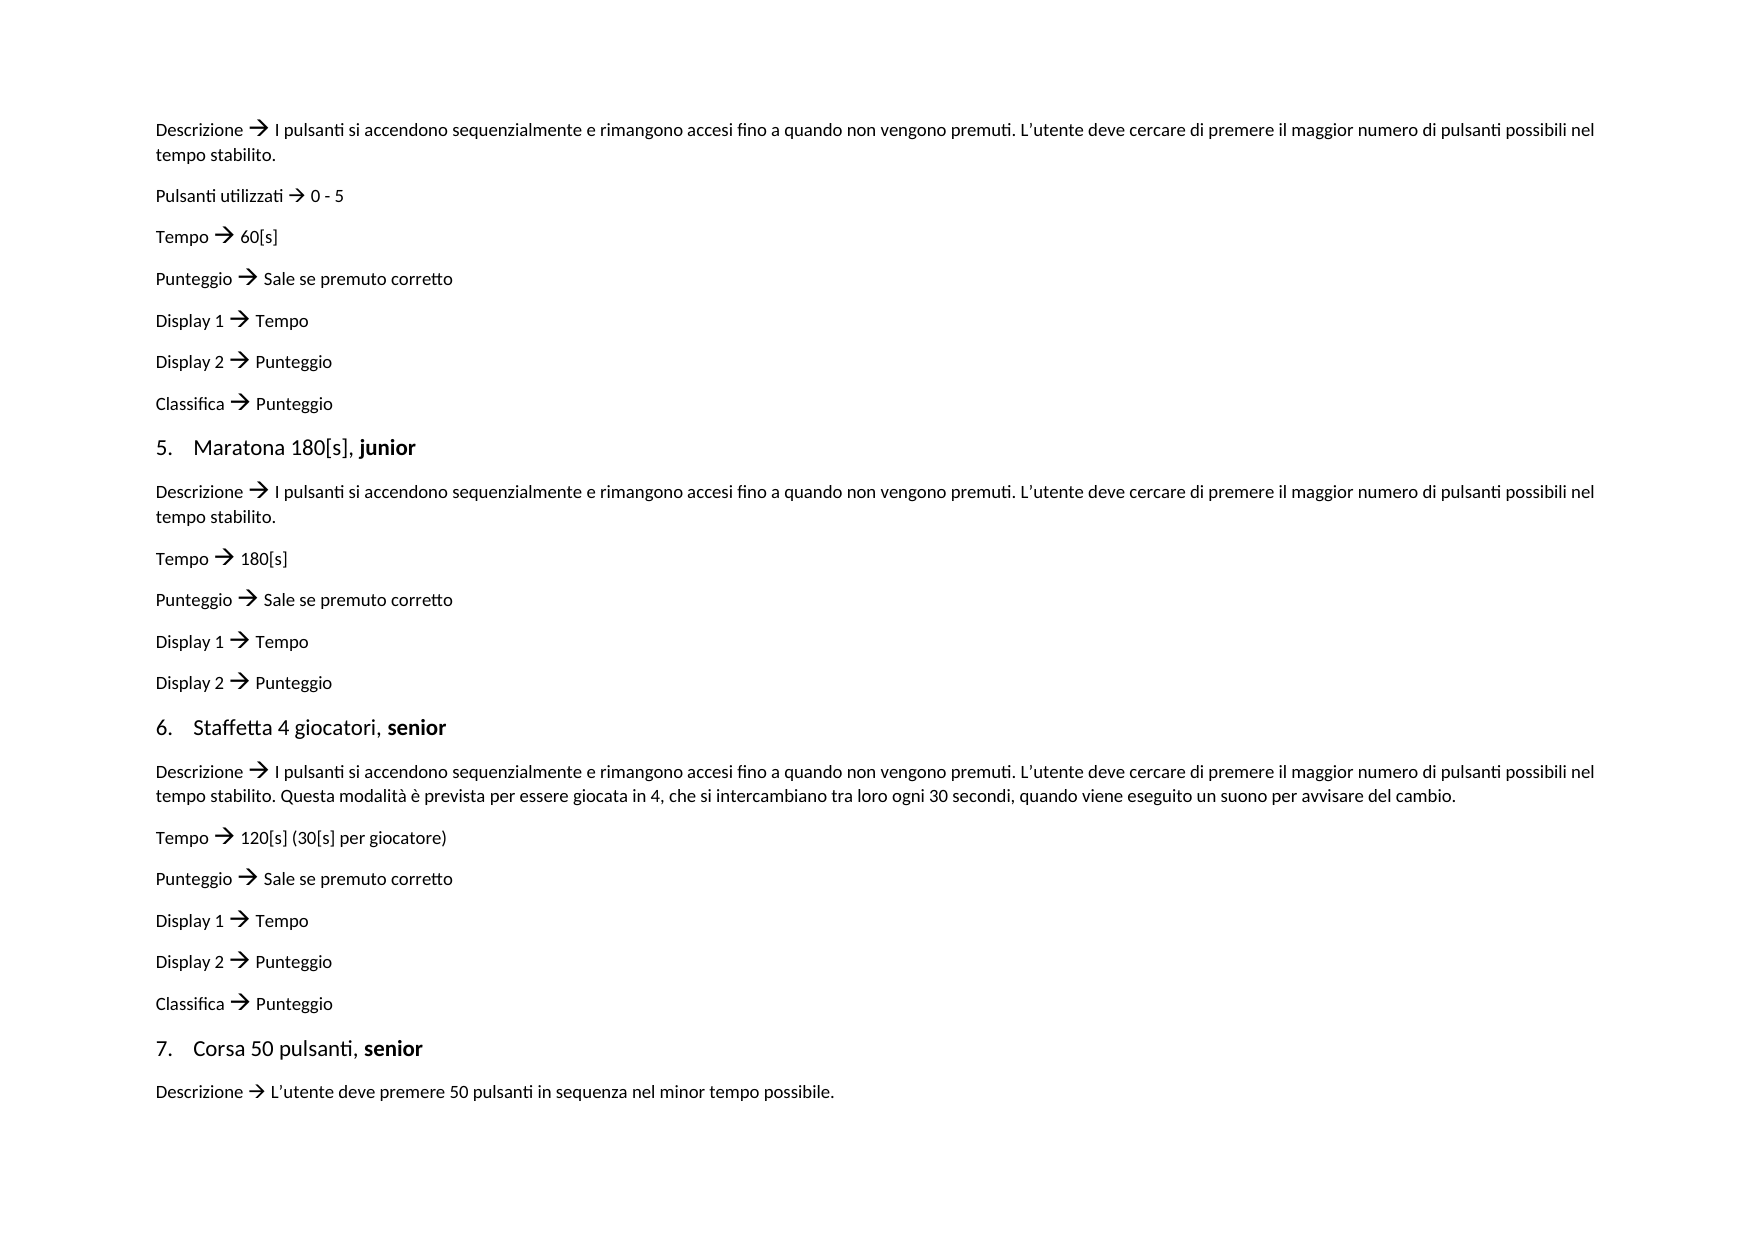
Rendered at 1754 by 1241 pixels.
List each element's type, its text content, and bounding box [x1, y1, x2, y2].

text Display 1 Tempo [156, 309, 1606, 332]
text Tempo 60[s] [156, 226, 1606, 249]
list Corsa 50 pulsanti, senior [156, 1034, 1606, 1062]
text Display 2 Punteggio [156, 951, 1606, 974]
list Maratona 180[s], junior [156, 433, 1606, 462]
text Display 1 Tempo [156, 909, 1606, 932]
text Tempo 120[s] (30[s] per giocatore) [156, 826, 1606, 849]
text Display 2 Punteggio [156, 350, 1606, 373]
text Punteggio Sale se premuto corretto [156, 588, 1606, 611]
text Descrizione I pulsanti si accendono sequenzialmente e rimangono accesi fino a quando non vengono premuti. L’utente deve cercare di premere il maggior numero di pulsanti possibili nel tempo stabilito. [156, 118, 1606, 166]
text Pulsanti utilizzati 0 - 5 [156, 184, 1606, 207]
list Staffetta 4 giocatori, senior [156, 713, 1606, 741]
text Punteggio Sale se premuto corretto [156, 868, 1606, 891]
text Tempo 180[s] [156, 547, 1606, 570]
text Classifica Punteggio [156, 992, 1606, 1015]
text Descrizione I pulsanti si accendono sequenzialmente e rimangono accesi fino a quando non vengono premuti. L’utente deve cercare di premere il maggior numero di pulsanti possibili nel tempo stabilito. [156, 480, 1606, 528]
text Display 2 Punteggio [156, 671, 1606, 694]
text Punteggio Sale se premuto corretto [156, 267, 1606, 290]
text Descrizione I pulsanti si accendono sequenzialmente e rimangono accesi fino a quando non vengono premuti. L’utente deve cercare di premere il maggior numero di pulsanti possibili nel tempo stabilito. Questa modalità è prevista per essere giocata in 4, che si intercambiano tra loro ogni 30 secondi, quando viene eseguito un suono per avvisare del cambio. [156, 760, 1606, 808]
text Display 1 Tempo [156, 630, 1606, 653]
text Descrizione L’utente deve premere 50 pulsanti in sequenza nel minor tempo possibile. [118, 1081, 1606, 1104]
text Classifica Punteggio [156, 392, 1606, 415]
